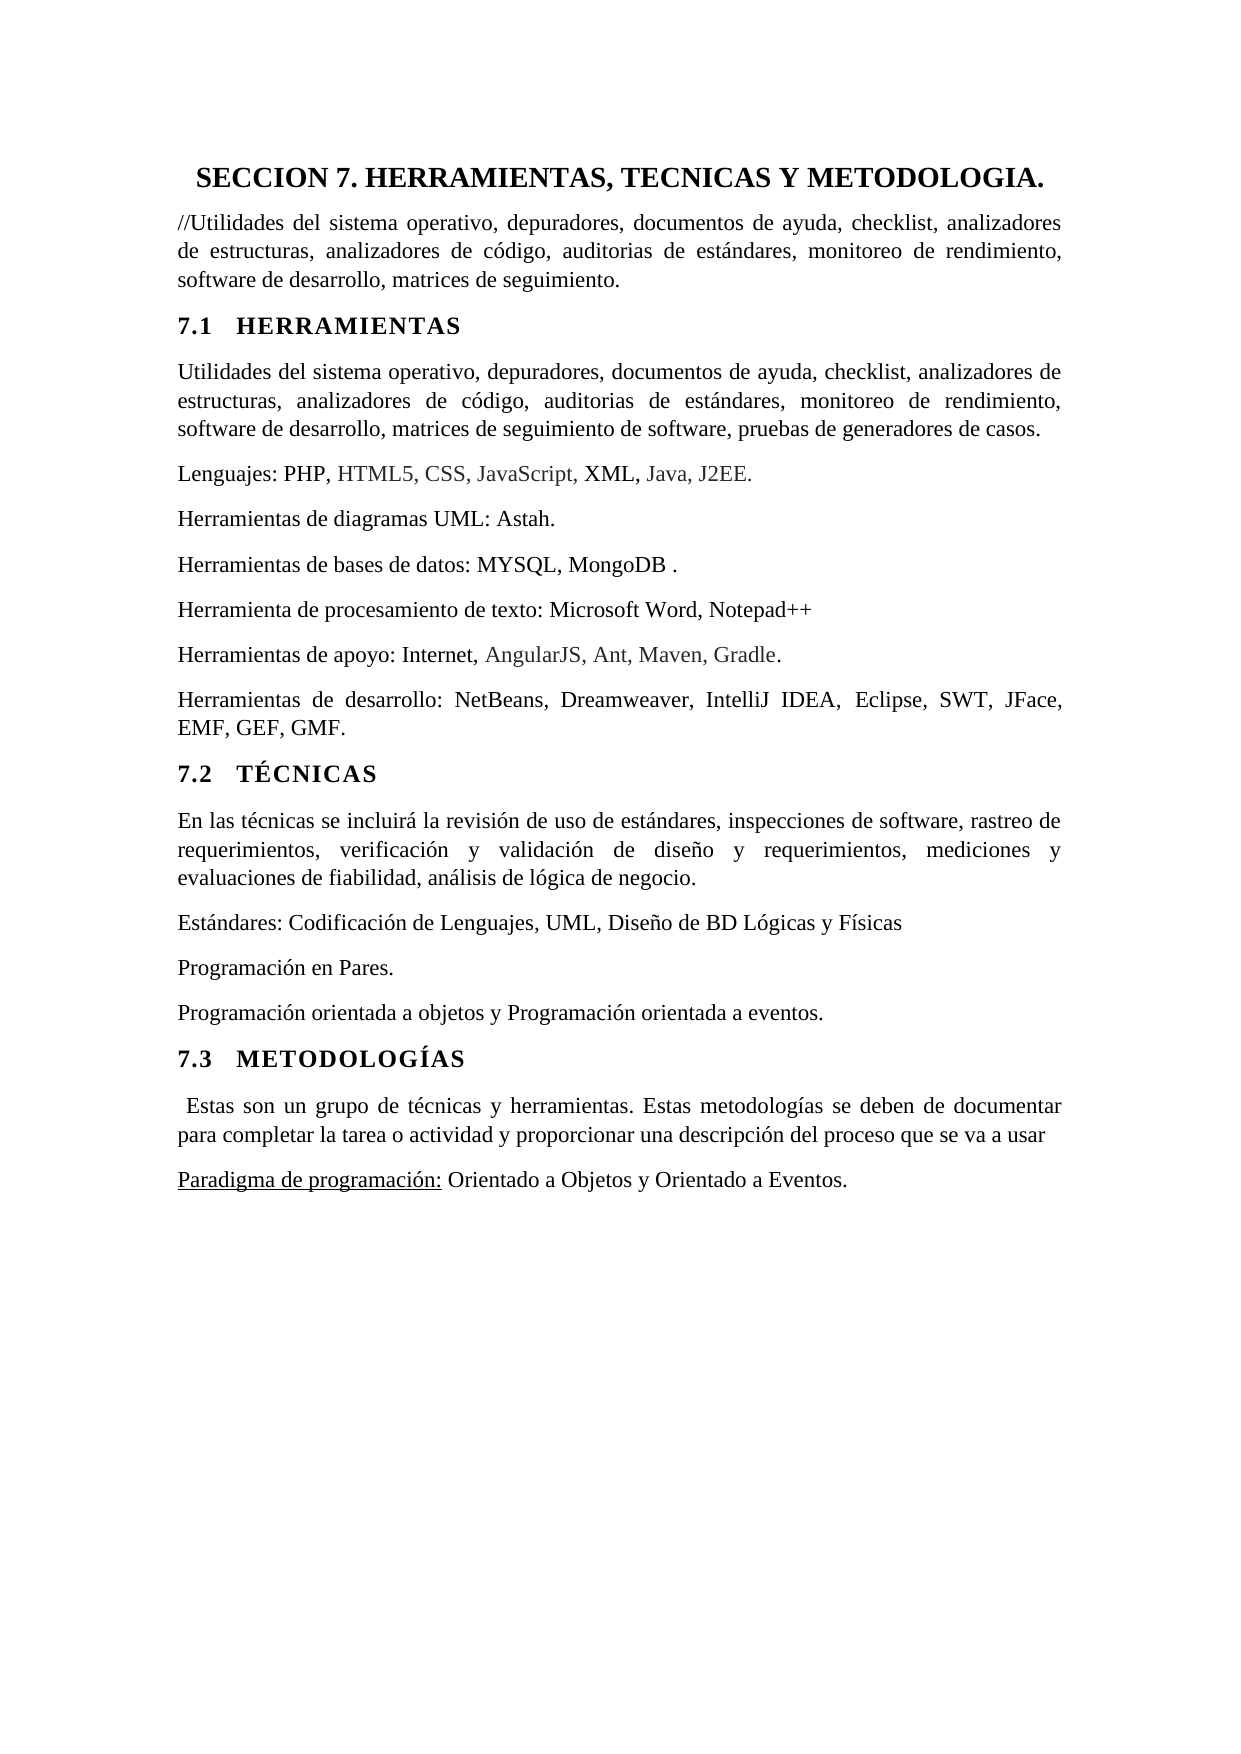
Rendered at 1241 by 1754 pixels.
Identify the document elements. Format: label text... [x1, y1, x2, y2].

text Programación en Pares. [177, 954, 1063, 981]
text Herramientas de diagramas UML: Astah. [177, 506, 1063, 532]
text SECCION 7. HERRAMIENTAS, TECNICAS Y METODOLOGIA. [177, 160, 1063, 194]
text 7.1 Herramientas [177, 311, 1063, 339]
text Estas son un grupo de técnicas y herramientas. Estas metodologías se deben de documentar para completar la tarea o actividad y proporcionar una descripción del proceso que se va a usar [177, 1092, 1063, 1147]
text En las técnicas se incluirá la revisión de uso de estándares, inspecciones de software, rastreo de requerimientos, verificación y validación de diseño y requerimientos, mediciones y evaluaciones de fiabilidad, análisis de lógica de negocio. [177, 807, 1063, 890]
text Programación orientada a objetos y Programación orientada a eventos. [177, 999, 1063, 1026]
text Paradigma de programación: Orientado a Objetos y Orientado a Eventos. [177, 1166, 1063, 1192]
text 7.2 Técnicas [177, 759, 1063, 788]
text Herramientas de apoyo: Internet, AngularJS, Ant, Maven, Gradle. [177, 641, 1063, 667]
text Herramienta de procesamiento de texto: Microsoft Word, Notepad++ [177, 596, 1063, 622]
text Lenguajes: PHP, HTML5, CSS, JavaScript, XML, Java, J2EE. [177, 460, 1063, 487]
text //Utilidades del sistema operativo, depuradores, documentos de ayuda, checklist, analizadores de estructuras, analizadores de código, auditorias de estándares, monitoreo de rendimiento, software de desarrollo, matrices de seguimiento. [177, 209, 1063, 292]
text Herramientas de bases de datos: MYSQL, MongoDB . [177, 551, 1063, 577]
text Estándares: Codificación de Lenguajes, UML, Diseño de BD Lógicas y Físicas [177, 909, 1063, 936]
text 7.3 Metodologías [177, 1044, 1063, 1073]
text Herramientas de desarrollo: NetBeans, Dreamweaver, IntelliJ IDEA, Eclipse, SWT, JFace, EMF, GEF, GMF. [177, 686, 1063, 741]
text Utilidades del sistema operativo, depuradores, documentos de ayuda, checklist, analizadores de estructuras, analizadores de código, auditorias de estándares, monitoreo de rendimiento, software de desarrollo, matrices de seguimiento de software, pruebas de generadores de casos. [177, 358, 1063, 442]
